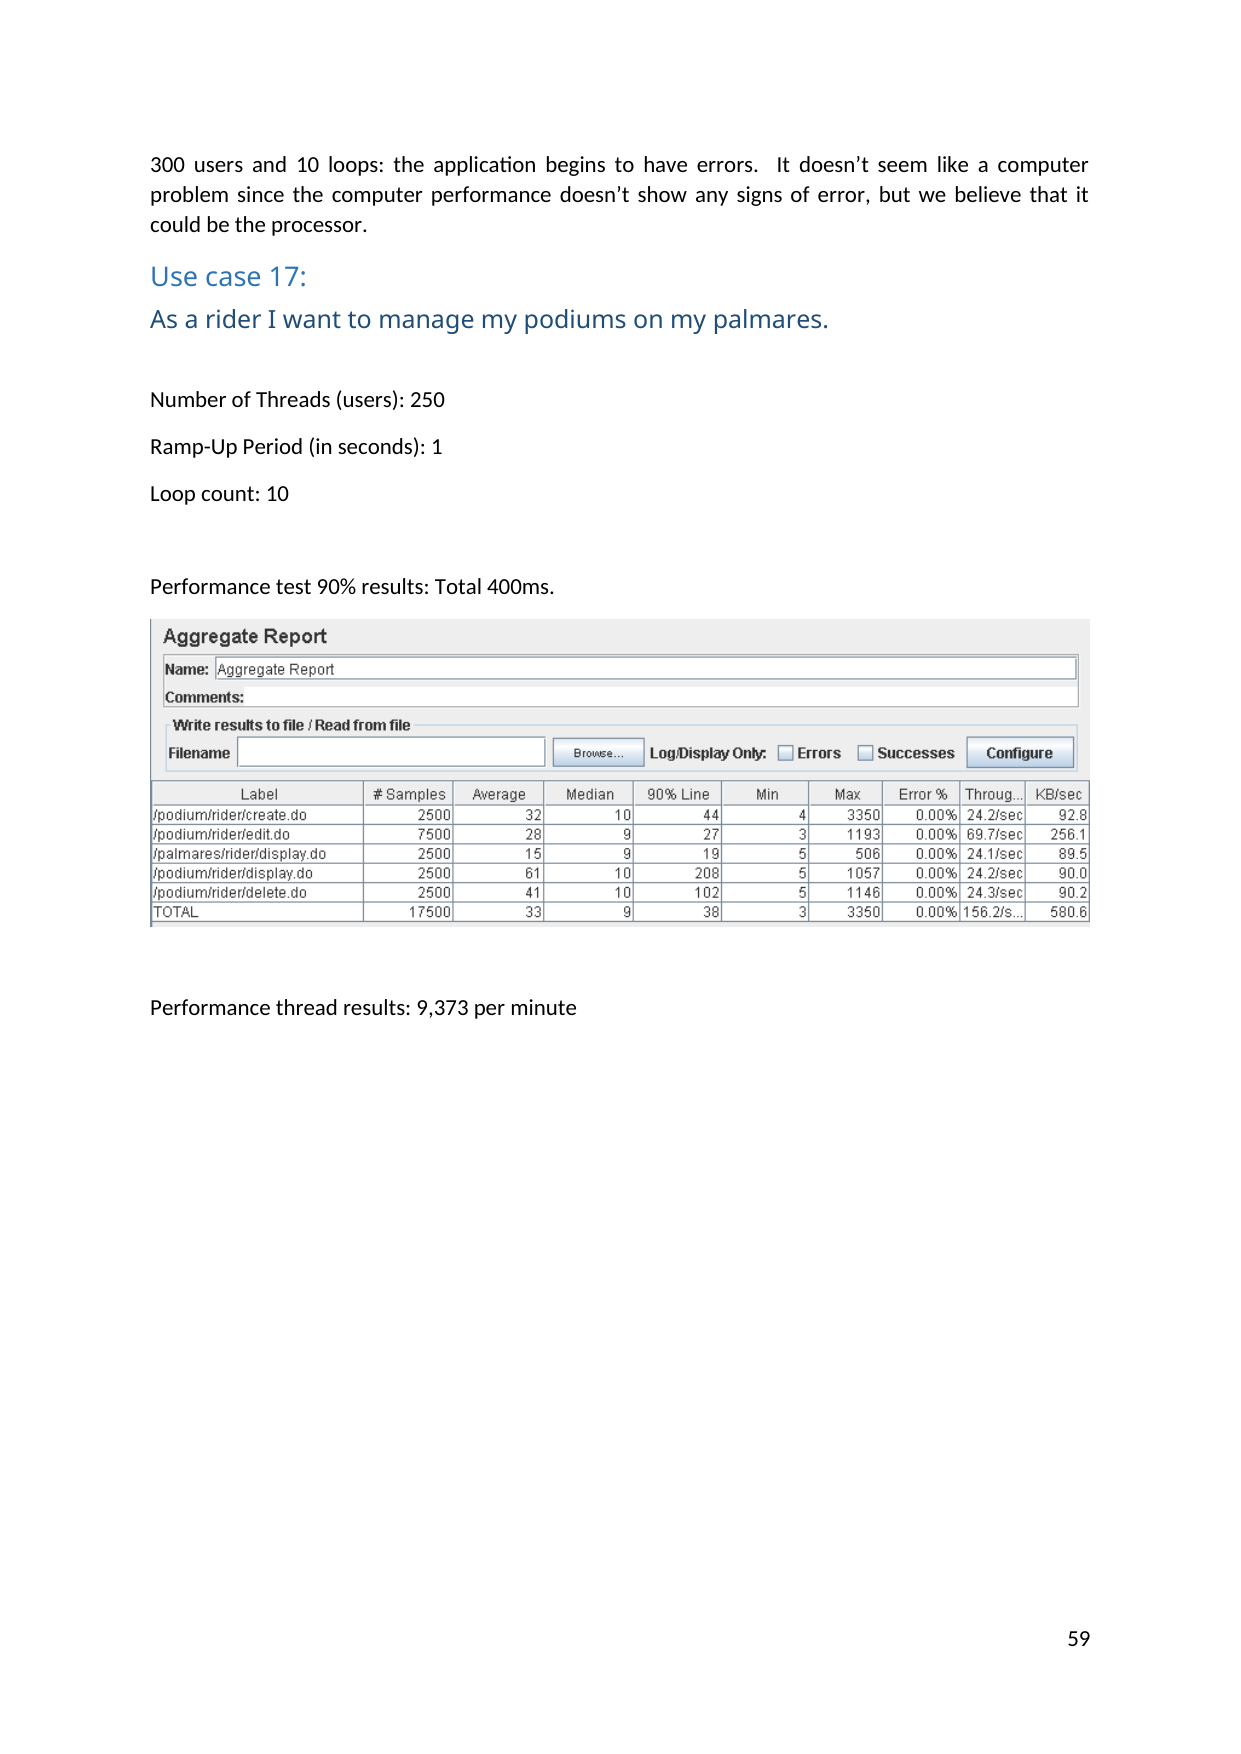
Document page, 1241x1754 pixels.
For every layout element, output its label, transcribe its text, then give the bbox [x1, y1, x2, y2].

picture [150, 619, 1090, 927]
text Loop count: 10 [150, 479, 1090, 507]
text Ramp-Up Period (in seconds): 1 [150, 432, 1090, 460]
text Performance thread results: 9,373 per minute [150, 993, 1090, 1021]
subtitle Use case 17: [150, 257, 1090, 294]
text Performance test 90% results: Total 400ms. [150, 572, 1090, 600]
subtitle As a rider I want to manage my podiums on my palmares. [150, 301, 1090, 335]
text 300 users and 10 loops: the application begins to have errors. It doesn’t seem like a computer problem since the computer performance doesn’t show any signs of error, but we believe that it could be the processor. [150, 150, 1090, 238]
text Number of Threads (users): 250 [150, 385, 1090, 413]
